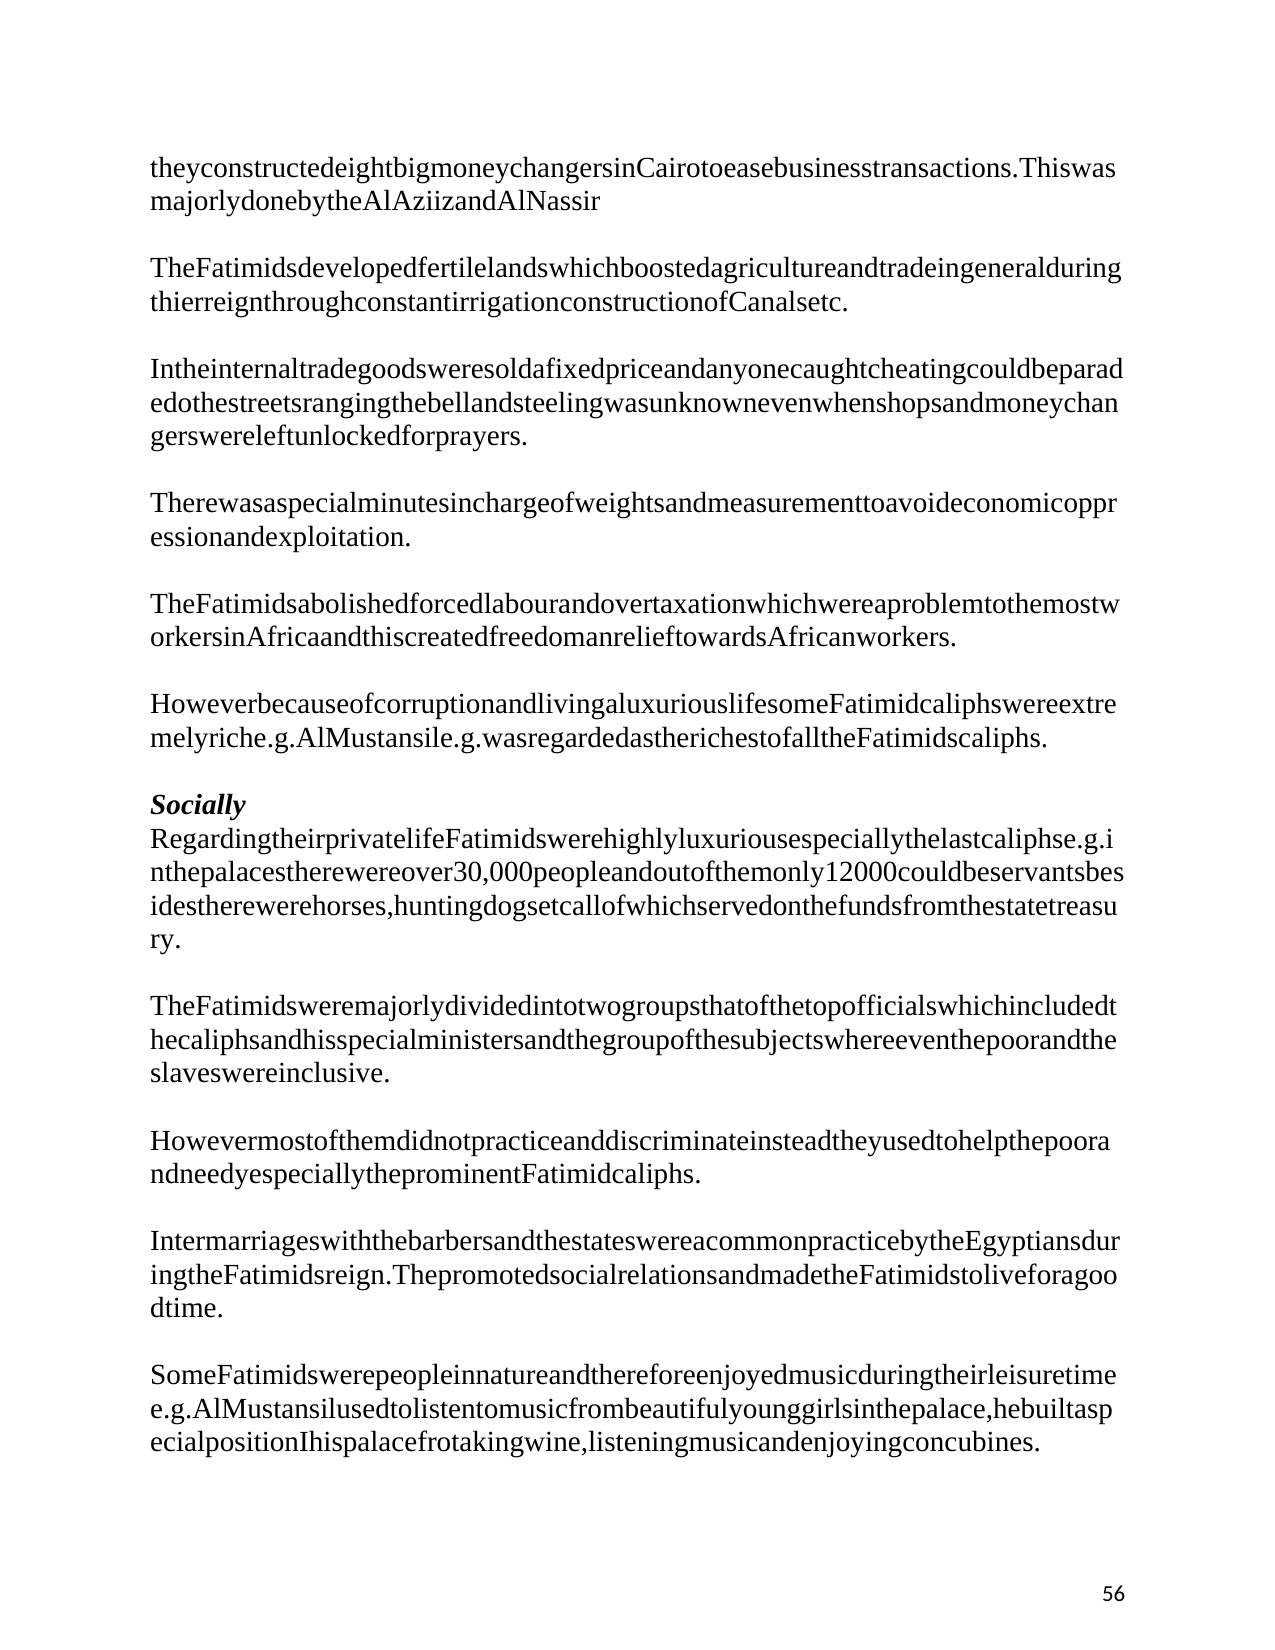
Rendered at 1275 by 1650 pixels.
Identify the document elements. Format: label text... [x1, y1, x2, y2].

text There was a special minutes incharge of weights and measurement to avoid economic oppression and exploitation. [150, 485, 1125, 552]
text In the internal trade goods were sold a fixed price and anyone caught cheating could be paraded o the streets ranging the bell and steeling was unknown even when shops and money changers were left unlocked for prayers. [150, 351, 1125, 452]
text The Fatimids abolished forced labour and over taxation which were a problem to the most workers in Africa and this created freedom an relief towards African workers. [150, 586, 1125, 653]
text Inter marriages with the barbers and the states were a common practice by the Egyptians during the Fatimids reign. The promoted social relations and made the Fatimids to live for a good time. [150, 1223, 1125, 1324]
text Regarding their private life Fatimids were highly luxurious especially the last caliphs e.g. in the palaces there were over 30,000 people and out of them only 12000 could be servants besides there were horses, hunting dogs etc all of which served on the funds from the state treasury. [150, 821, 1125, 955]
text The Fatimids were majorly divided into two groups that of the top officials which included the caliphs and his special ministers and the group of the subjects where even the poor and the slaves were inclusive. [150, 988, 1125, 1089]
text However most of them did not practice and discriminate instead they used to help the poor and needy especially the prominent Fatimid caliphs. [150, 1123, 1125, 1190]
text The Fatimids developed fertile lands which boosted agriculture and trade in general during thier reign through constant irrigation construction of Canals etc. [150, 251, 1125, 318]
text Socially [150, 787, 1125, 821]
text Some Fatimids were people in nature and therefore enjoyed music during their leisure time e.g. Al Mustansil used to listen to music from beautiful young girls in the palace, he built a special position I his palace fro taking wine , listening music and enjoying concubines. [150, 1357, 1125, 1458]
text However because of corruption and living a luxurious life some Fatimid caliphs were extremely rich e.g. Al Mustansil e.g. was regarded as the richest of all the Fatimids caliphs. [150, 687, 1125, 754]
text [150, 150, 1125, 217]
